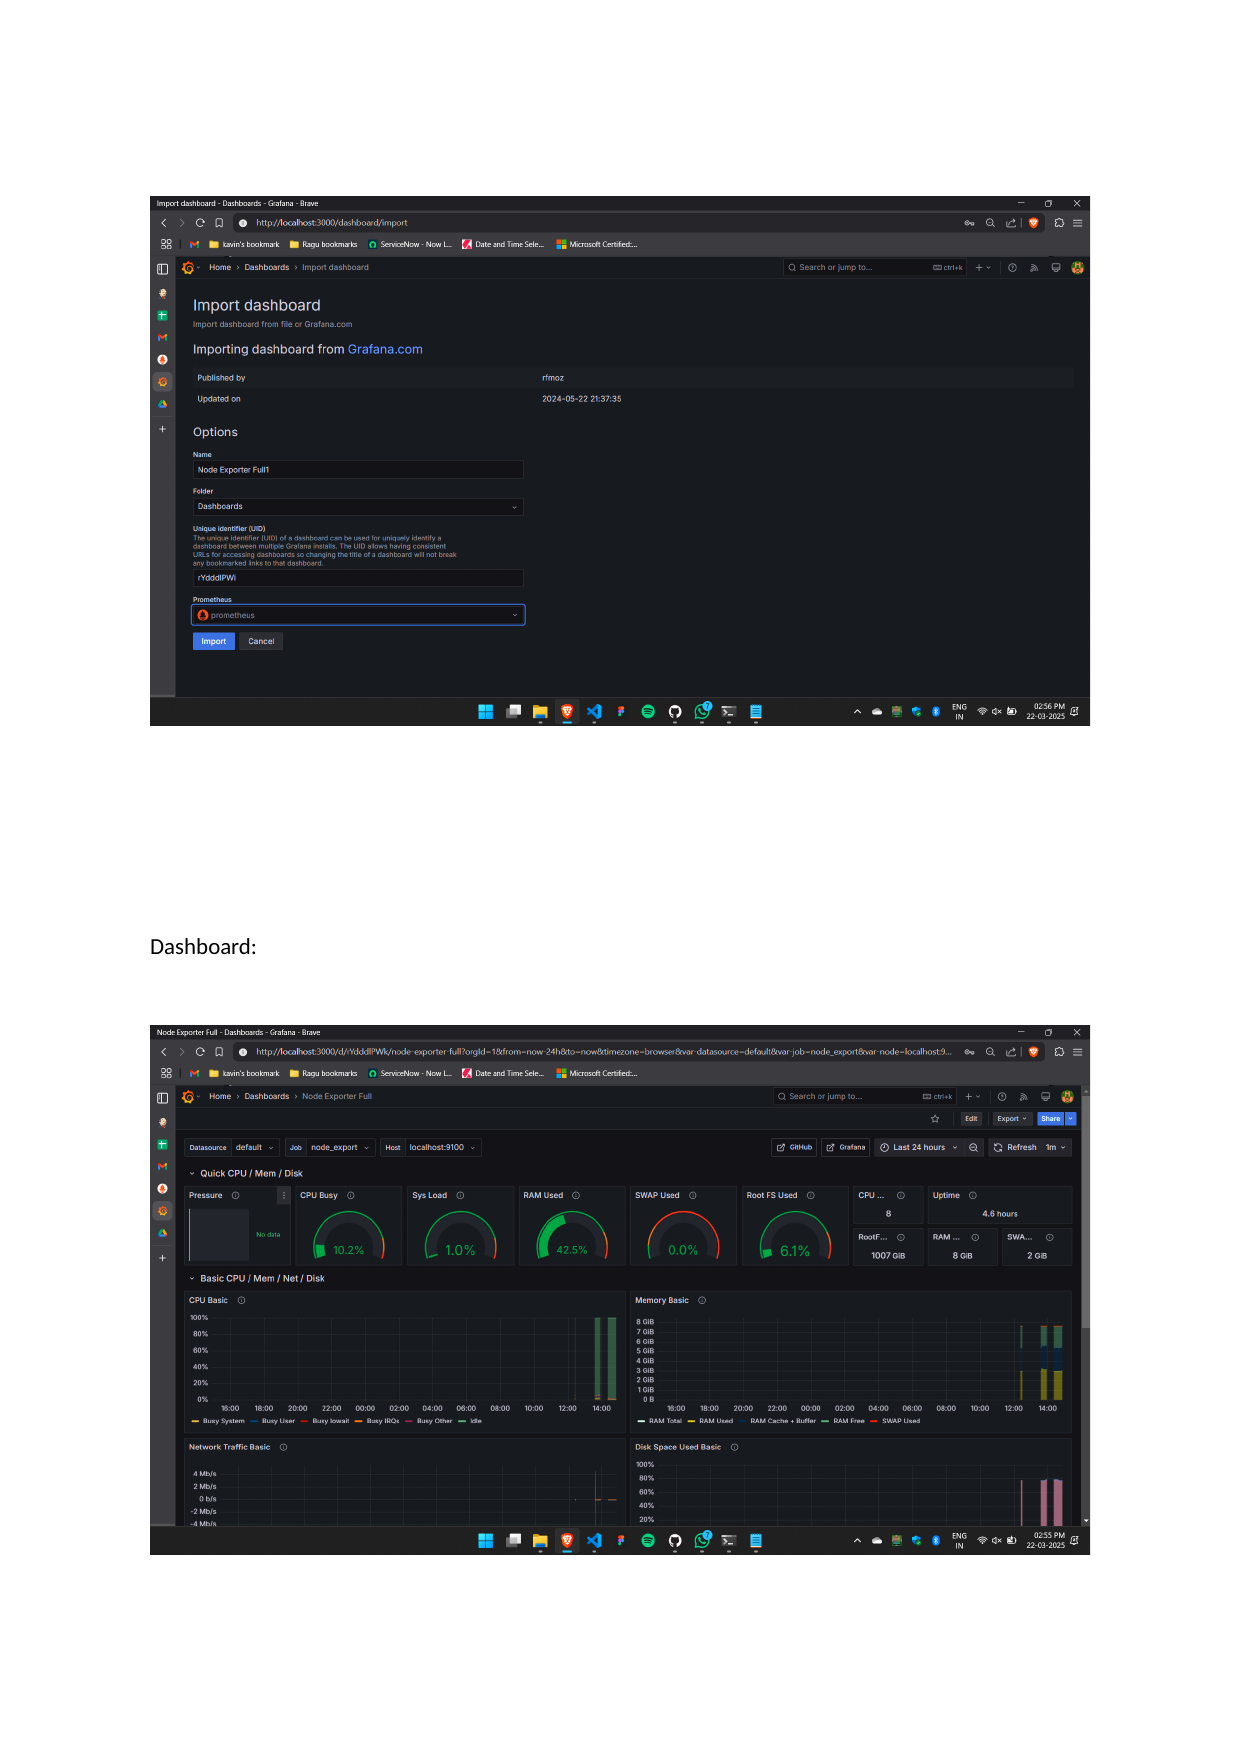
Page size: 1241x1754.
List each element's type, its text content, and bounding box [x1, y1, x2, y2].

text Dashboard: [150, 932, 1090, 960]
picture [150, 196, 1091, 726]
picture [150, 1025, 1091, 1555]
